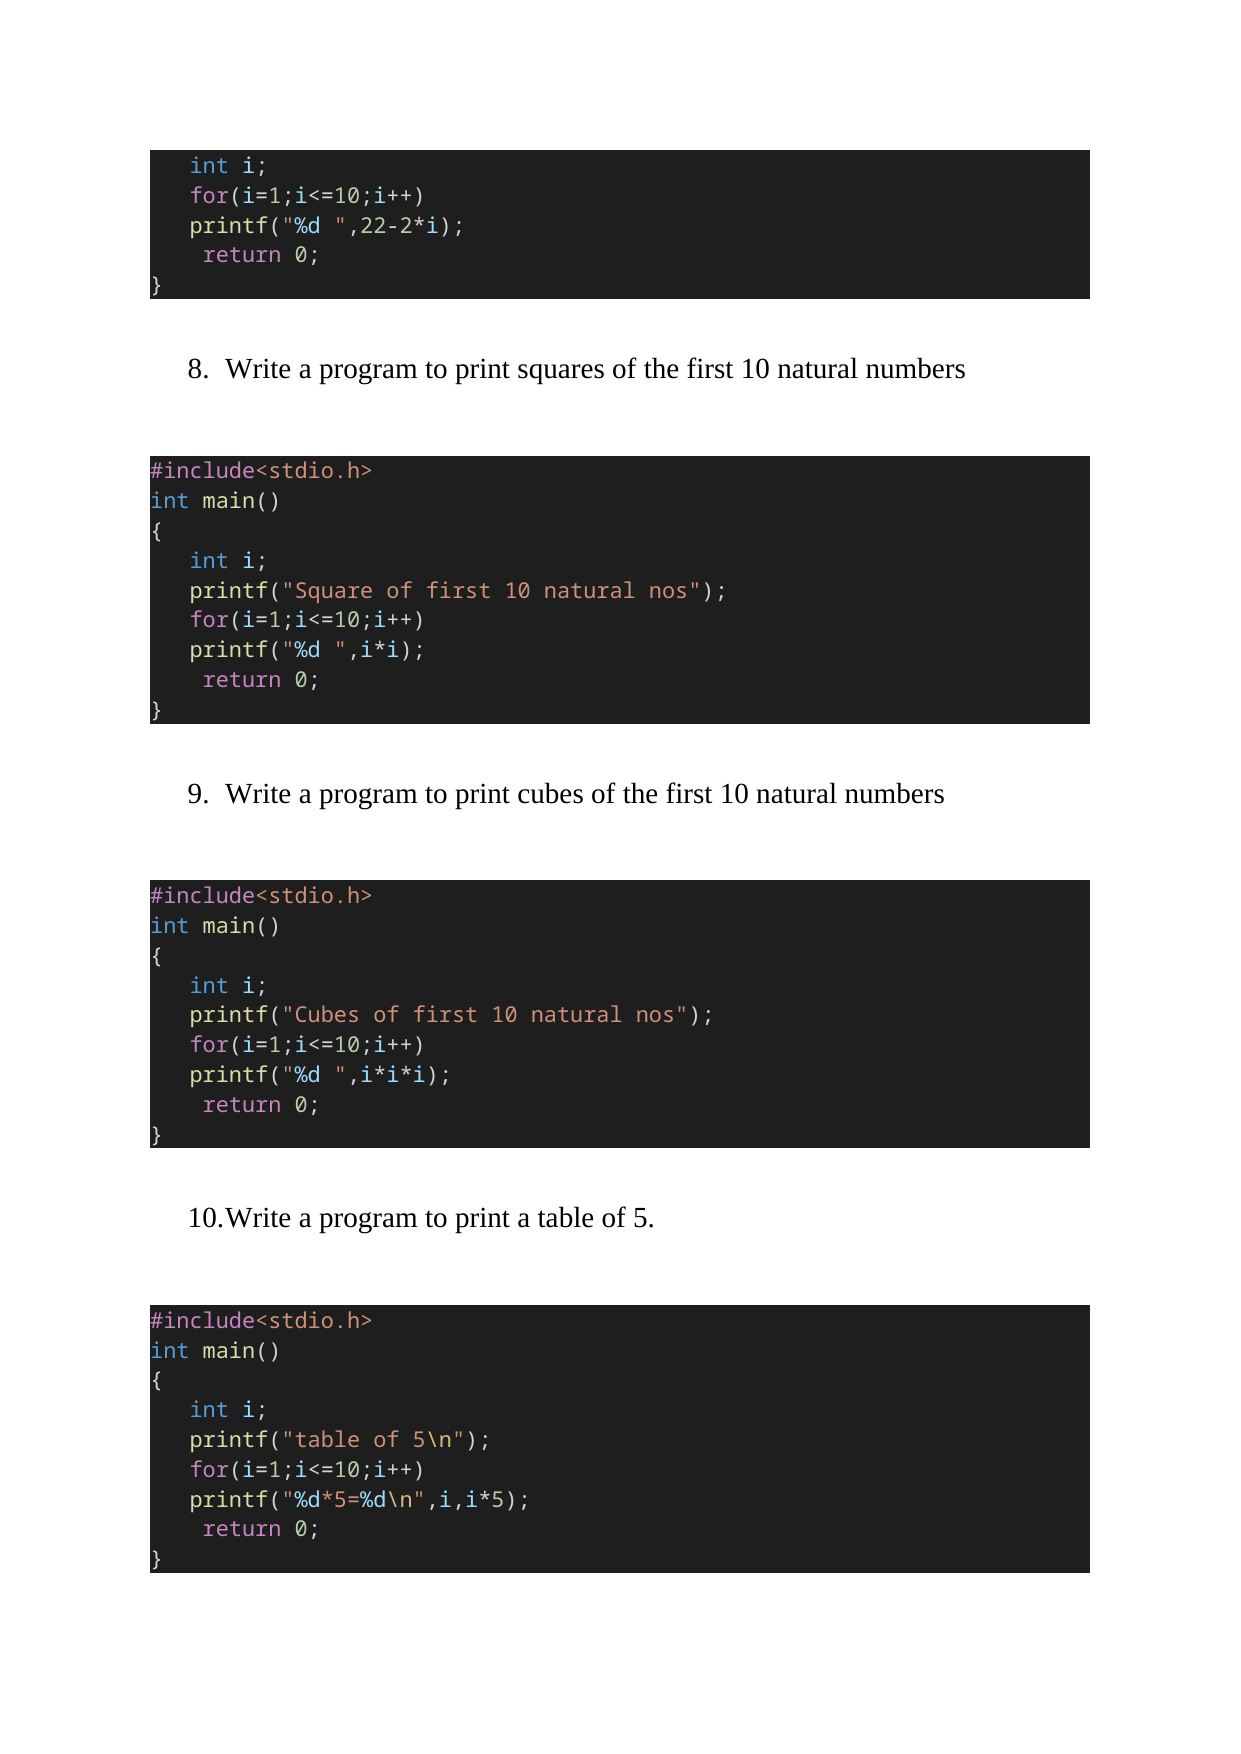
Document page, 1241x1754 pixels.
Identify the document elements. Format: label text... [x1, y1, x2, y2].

text #include<stdio.h> [150, 1305, 1090, 1335]
list Write a program to print squares of the first 10 natural numbers [187, 351, 1090, 385]
text for(i=1;i<=10;i++) [150, 1454, 1090, 1484]
text printf("table of 5\n"); [150, 1424, 1090, 1454]
text } [150, 269, 1090, 299]
text for(i=1;i<=10;i++) [150, 1029, 1090, 1059]
text { [150, 940, 1090, 969]
text printf("%d ",22-2*i); [150, 209, 1090, 239]
text return 0; [150, 664, 1090, 694]
text printf("%d ",i*i*i); [150, 1059, 1090, 1089]
text } [150, 694, 1090, 724]
text return 0; [150, 239, 1090, 269]
text } [150, 1118, 1090, 1148]
text int main() [150, 910, 1090, 940]
text int main() [150, 485, 1090, 515]
text printf("%d*5=%d\n",i,i*5); [150, 1484, 1090, 1513]
text { [150, 515, 1090, 545]
text printf("%d ",i*i); [150, 634, 1090, 664]
text return 0; [150, 1089, 1090, 1118]
text { [150, 1364, 1090, 1394]
text #include<stdio.h> [150, 880, 1090, 910]
list Write a program to print cubes of the first 10 natural numbers [187, 776, 1090, 809]
text int i; [150, 150, 1090, 180]
text #include<stdio.h> [150, 456, 1090, 485]
text int main() [150, 1335, 1090, 1364]
text int i; [150, 969, 1090, 999]
text printf("Cubes of first 10 natural nos"); [150, 999, 1090, 1029]
text int i; [150, 1394, 1090, 1424]
text } [150, 1543, 1090, 1573]
text for(i=1;i<=10;i++) [150, 604, 1090, 634]
text printf("Square of first 10 natural nos"); [150, 575, 1090, 604]
list Write a program to print a table of 5. [187, 1201, 1090, 1234]
text int i; [150, 545, 1090, 575]
text return 0; [150, 1513, 1090, 1543]
text for(i=1;i<=10;i++) [150, 180, 1090, 209]
